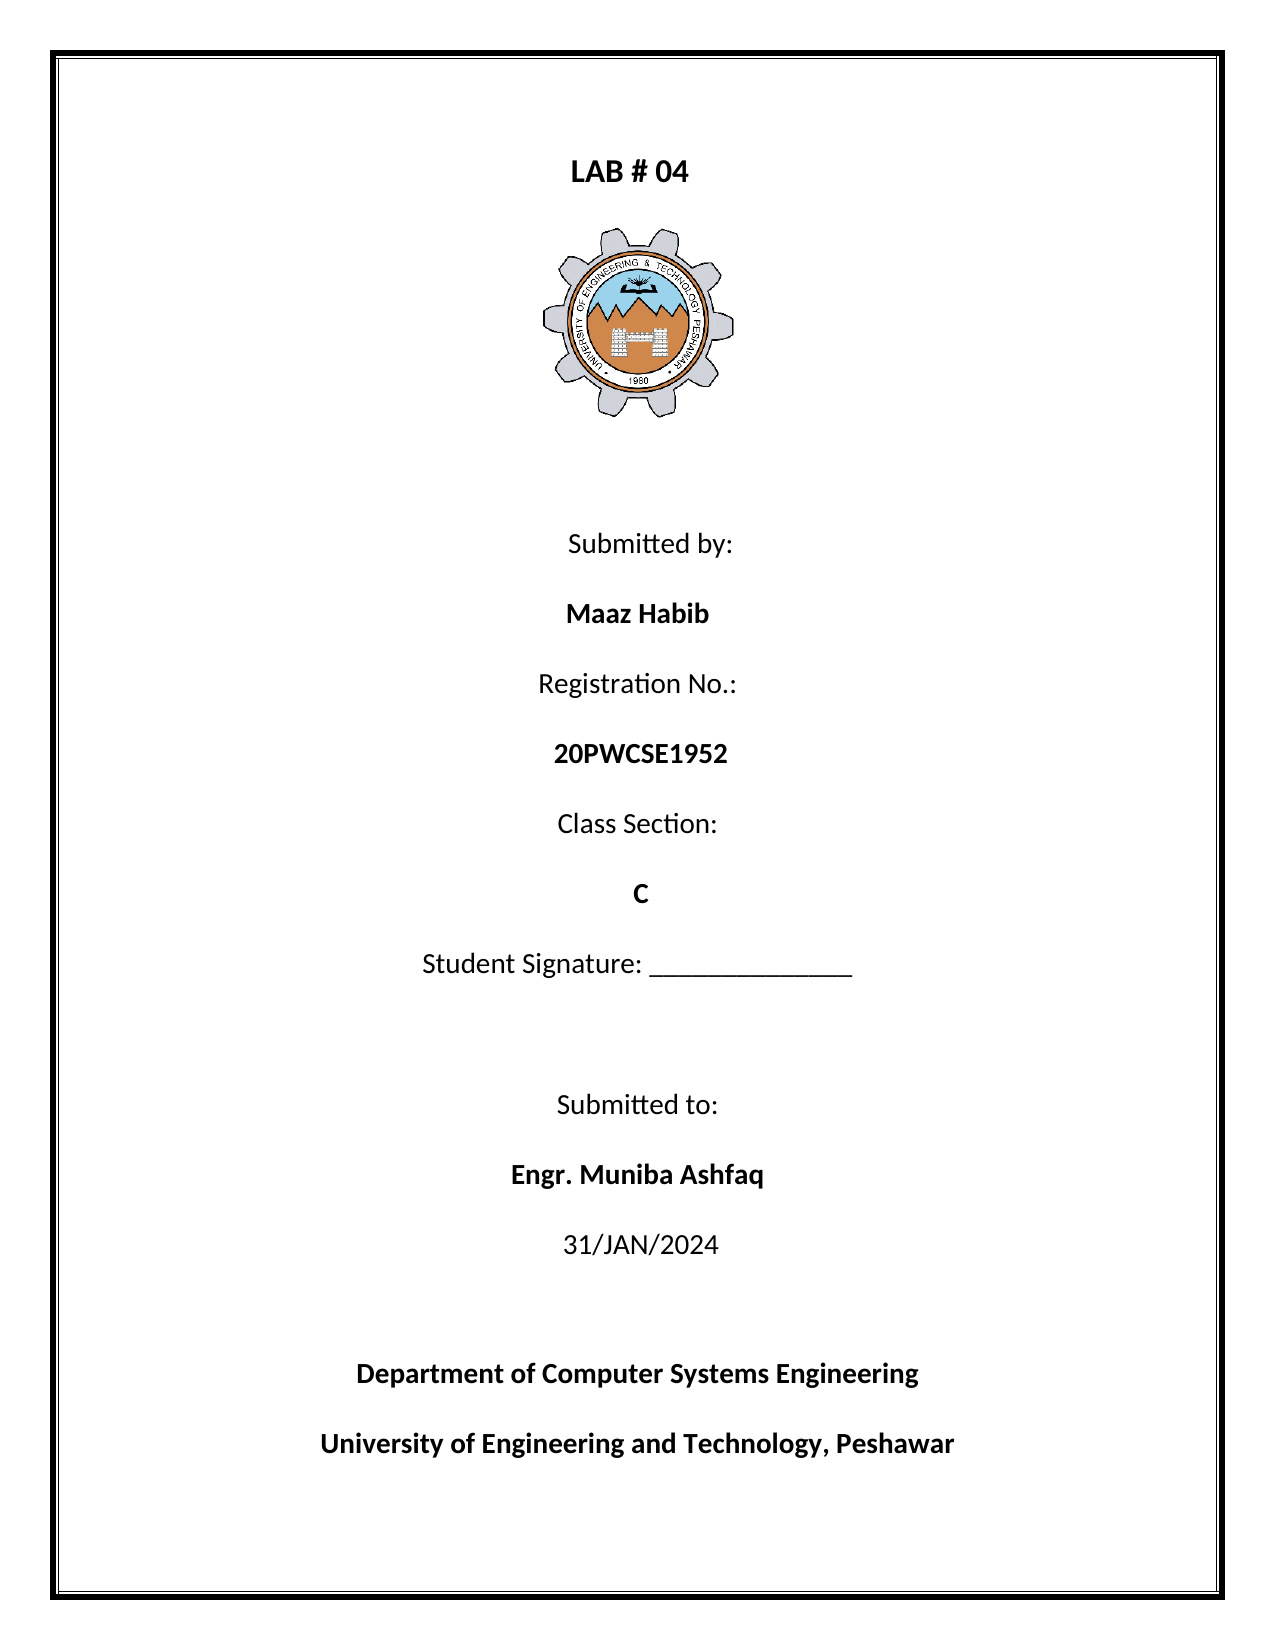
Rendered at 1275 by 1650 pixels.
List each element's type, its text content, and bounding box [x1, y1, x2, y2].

text Maaz Habib [150, 595, 1125, 631]
text Class Section: [150, 805, 1125, 841]
text University of Engineering and Technology, Peshawar [150, 1425, 1125, 1460]
text Submitted by: [150, 525, 1125, 561]
text Student Signature: ______________ [150, 946, 1125, 981]
text 20PWCSE1952 [150, 735, 1125, 771]
text Department of Computer Systems Engineering [150, 1355, 1125, 1390]
text 31/JAN/2024 [150, 1226, 1125, 1262]
text Submitted to: [150, 1086, 1125, 1121]
text LAB # 04 [375, 150, 1125, 191]
text Registration No.: [150, 665, 1125, 701]
text C [150, 875, 1125, 911]
picture [539, 224, 740, 421]
text Engr. Muniba Ashfaq [150, 1156, 1125, 1191]
